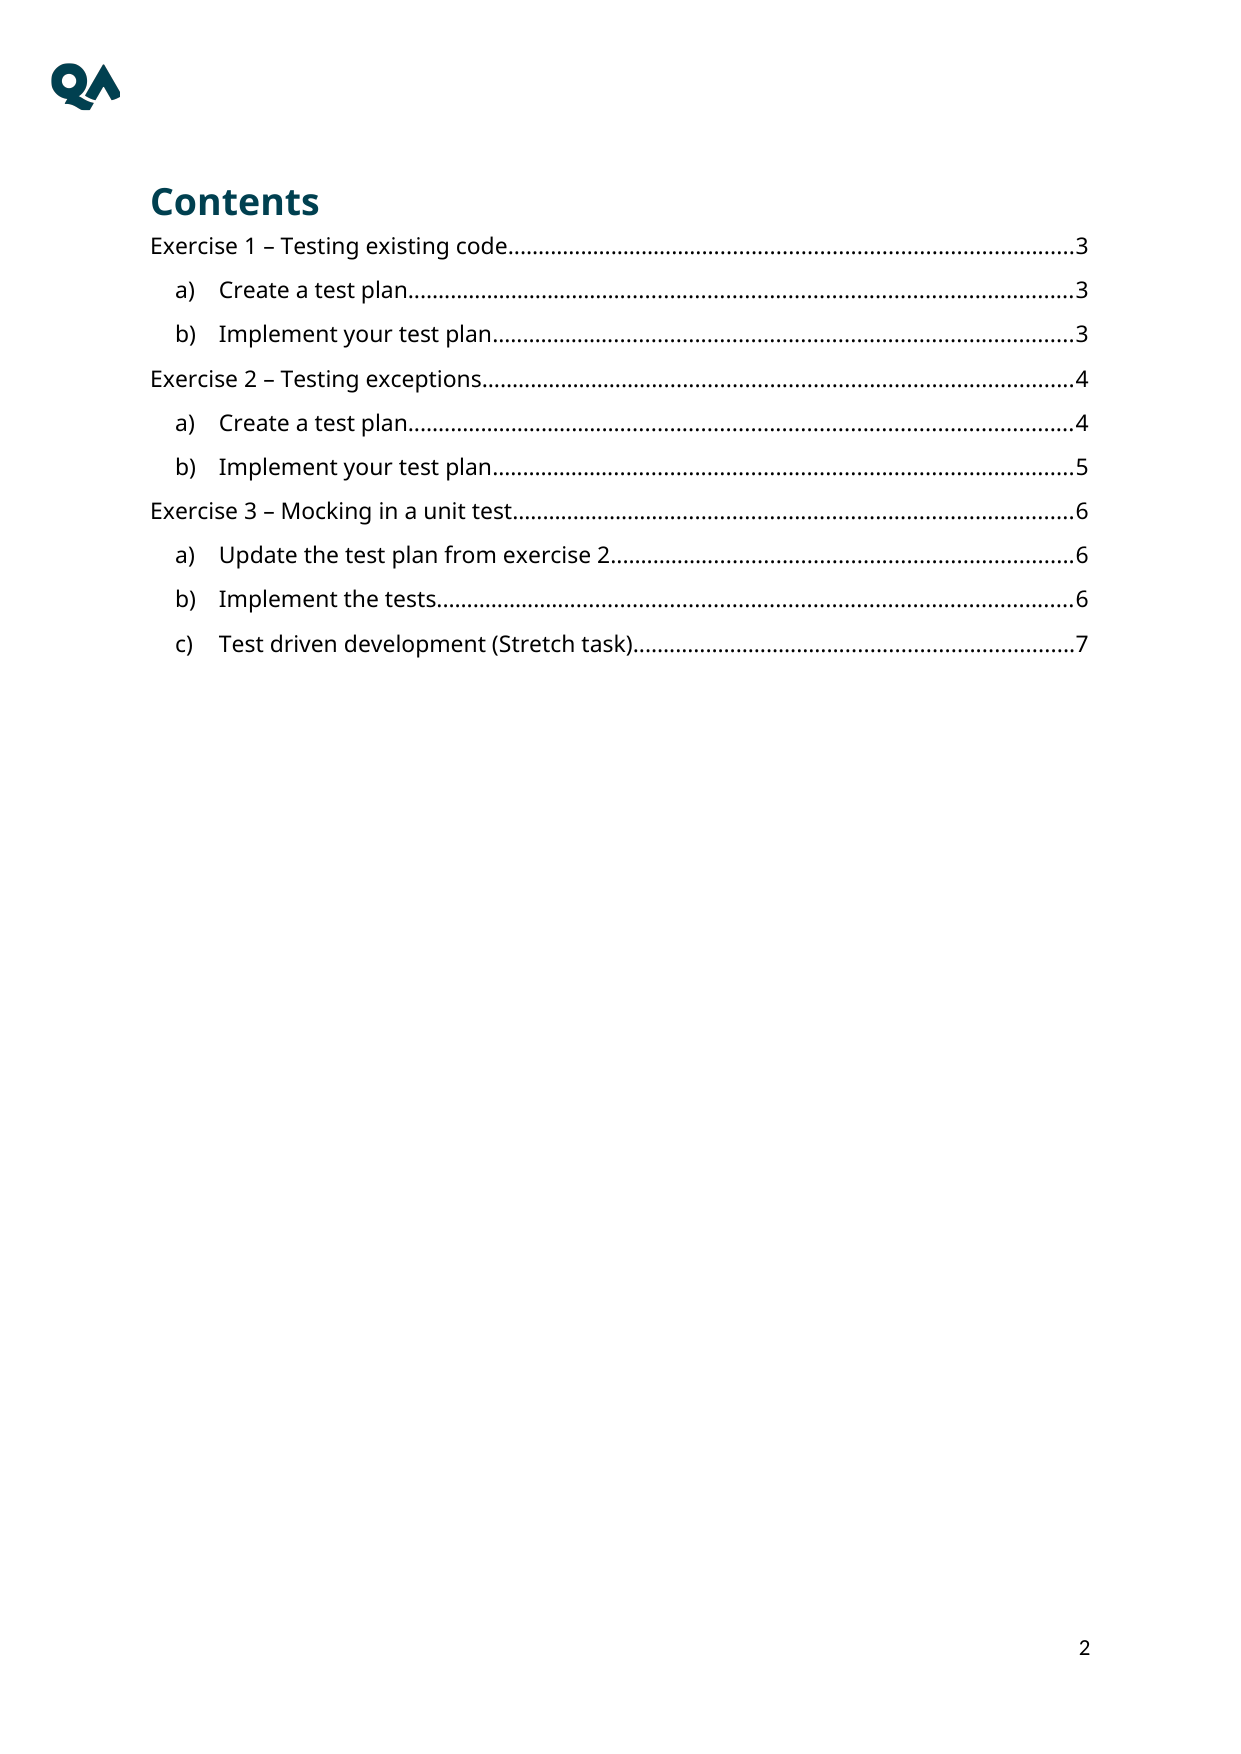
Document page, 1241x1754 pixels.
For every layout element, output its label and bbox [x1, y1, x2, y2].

picture [63, 75, 76, 88]
picture [76, 63, 120, 111]
picture [51, 88, 81, 111]
picture [51, 63, 62, 74]
